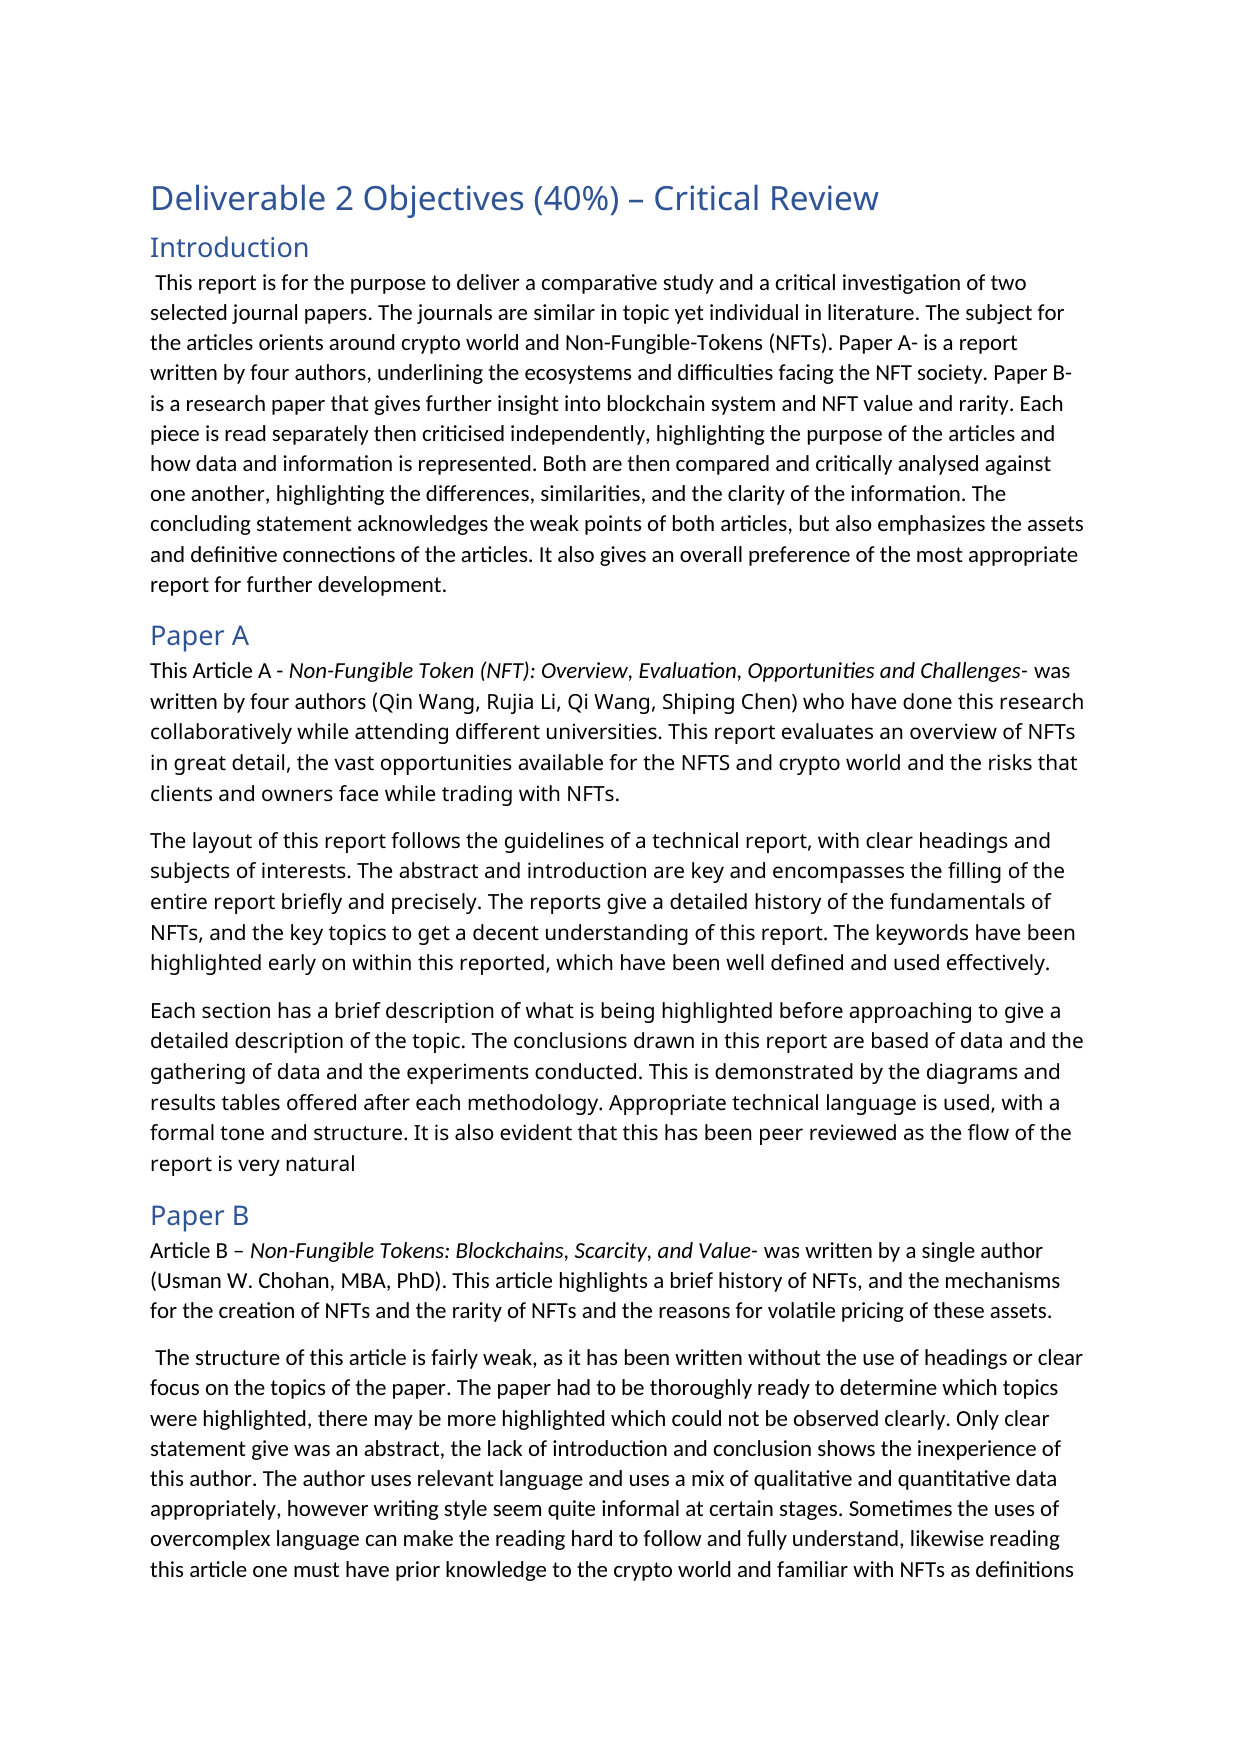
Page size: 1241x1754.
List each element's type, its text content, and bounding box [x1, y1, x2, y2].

text This report is for the purpose to deliver a comparative study and a critical investigation of two selected journal papers. The journals are similar in topic yet individual in literature. The subject for the articles orients around crypto world and Non-Fungible-Tokens (NFTs). Paper A- is a report written by four authors, underlining the ecosystems and difficulties facing the NFT society. Paper B- is a research paper that gives further insight into blockchain system and NFT value and rarity. Each piece is read separately then criticised independently, highlighting the purpose of the articles and how data and information is represented. Both are then compared and critically analysed against one another, highlighting the differences, similarities, and the clarity of the information. The concluding statement acknowledges the weak points of both articles, but also emphasizes the assets and definitive connections of the articles. It also gives an overall preference of the most appropriate report for further development. [150, 268, 1090, 598]
text Each section has a brief description of what is being highlighted before approaching to give a detailed description of the topic. The conclusions drawn in this report are based of data and the gathering of data and the experiments conducted. This is demonstrated by the diagrams and results tables offered after each methodology. Appropriate technical language is used, with a formal tone and structure. It is also evident that this has been peer reviewed as the flow of the report is very natural [150, 996, 1090, 1177]
text The layout of this report follows the guidelines of a technical report, with clear headings and subjects of interests. The abstract and introduction are key and encompasses the filling of the entire report briefly and precisely. The reports give a detailed history of the fundamentals of NFTs, and the key topics to get a decent understanding of this report. The keywords have been highlighted early on within this reported, which have been well defined and used effectively. [150, 826, 1090, 977]
subtitle Paper B [150, 1196, 1090, 1233]
subtitle Paper A [150, 617, 1090, 654]
text This Article A - Non-Fungible Token (NFT): Overview, Evaluation, Opportunities and Challenges- was written by four authors (Qin Wang, Rujia Li, Qi Wang, Shiping Chen) who have done this research collaboratively while attending different universities. This report evaluates an overview of NFTs in great detail, the vast opportunities available for the NFTS and crypto world and the risks that clients and owners face while trading with NFTs. [150, 657, 1090, 807]
text Article B – Non-Fungible Tokens: Blockchains, Scarcity, and Value- was written by a single author (Usman W. Chohan, MBA, PhD). This article highlights a brief history of NFTs, and the mechanisms for the creation of NFTs and the rarity of NFTs and the reasons for volatile pricing of these assets. [150, 1236, 1090, 1324]
subtitle Introduction [150, 228, 1090, 265]
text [150, 1343, 1090, 1583]
subtitle Deliverable 2 Objectives (40%) – Critical Review [150, 175, 1090, 220]
